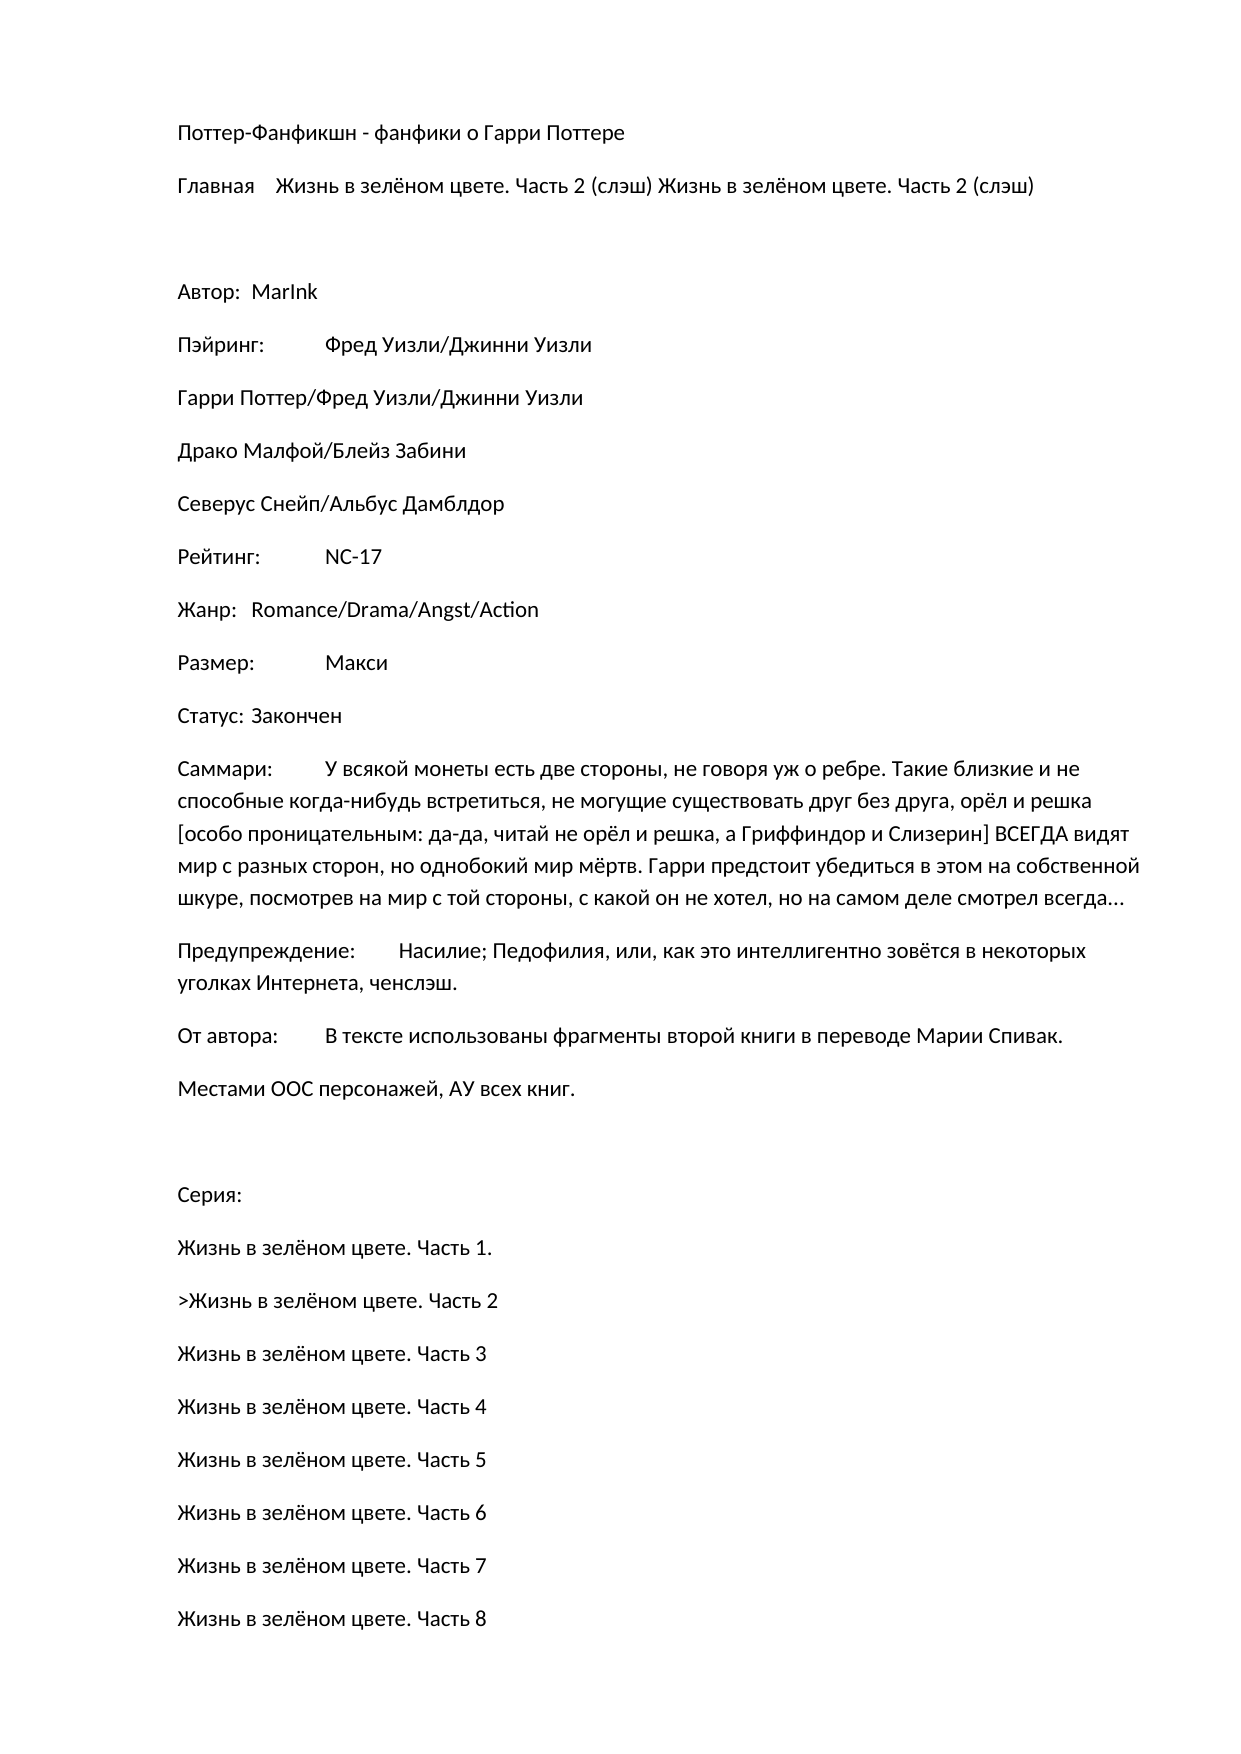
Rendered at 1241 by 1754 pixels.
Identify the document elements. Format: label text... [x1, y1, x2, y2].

text Жизнь в зелёном цвете. Часть 3 [177, 1339, 1152, 1367]
text Автор: MarInk [177, 277, 1152, 305]
text Жизнь в зелёном цвете. Часть 4 [177, 1392, 1152, 1421]
text От автора: В тексте использованы фрагменты второй книги в переводе Марии Спивак. [177, 1021, 1152, 1049]
text Жизнь в зелёном цвете. Часть 1. [177, 1233, 1152, 1261]
text Жизнь в зелёном цвете. Часть 8 [177, 1604, 1152, 1633]
text Жизнь в зелёном цвете. Часть 5 [177, 1446, 1152, 1473]
text Серия: [177, 1180, 1152, 1208]
text Жизнь в зелёном цвете. Часть 7 [177, 1552, 1152, 1579]
text Саммари: У всякой монеты есть две стороны, не говоря уж о ребре. Такие близкие и не способные когда-нибудь встретиться, не могущие существовать друг без друга, орёл и решка [особо проницательным: да-да, читай не орёл и решка, а Гриффиндор и Слизерин] ВСЕГДА видят мир с разных сторон, но однобокий мир мёртв. Гарри предстоит убедиться в этом на собственной шкуре, посмотрев на мир с той стороны, с какой он не хотел, но на самом деле смотрел всегда... [177, 754, 1152, 911]
text Драко Малфой/Блейз Забини [177, 436, 1152, 464]
text Рейтинг: NC-17 [177, 542, 1152, 570]
text Поттер-Фанфикшн - фанфики о Гарри Поттере [177, 118, 1152, 146]
text Предупреждение: Насилие; Педофилия, или, как это интеллигентно зовётся в некоторых уголках Интернета, ченслэш. [177, 936, 1152, 996]
text Главная Жизнь в зелёном цвете. Часть 2 (слэш) Жизнь в зелёном цвете. Часть 2 (слэш) [177, 171, 1152, 199]
text >Жизнь в зелёном цвете. Часть 2 [177, 1286, 1152, 1314]
text Местами ООС персонажей, АУ всех книг. [177, 1074, 1152, 1102]
text Жизнь в зелёном цвете. Часть 6 [177, 1498, 1152, 1527]
text Гарри Поттер/Фред Уизли/Джинни Уизли [177, 383, 1152, 411]
text Размер: Макси [177, 648, 1152, 676]
text Пэйринг: Фред Уизли/Джинни Уизли [177, 330, 1152, 358]
text Статус: Закончен [177, 701, 1152, 729]
text Северус Снейп/Альбус Дамблдор [177, 489, 1152, 517]
text Жанр: Romance/Drama/Angst/Action [177, 595, 1152, 623]
